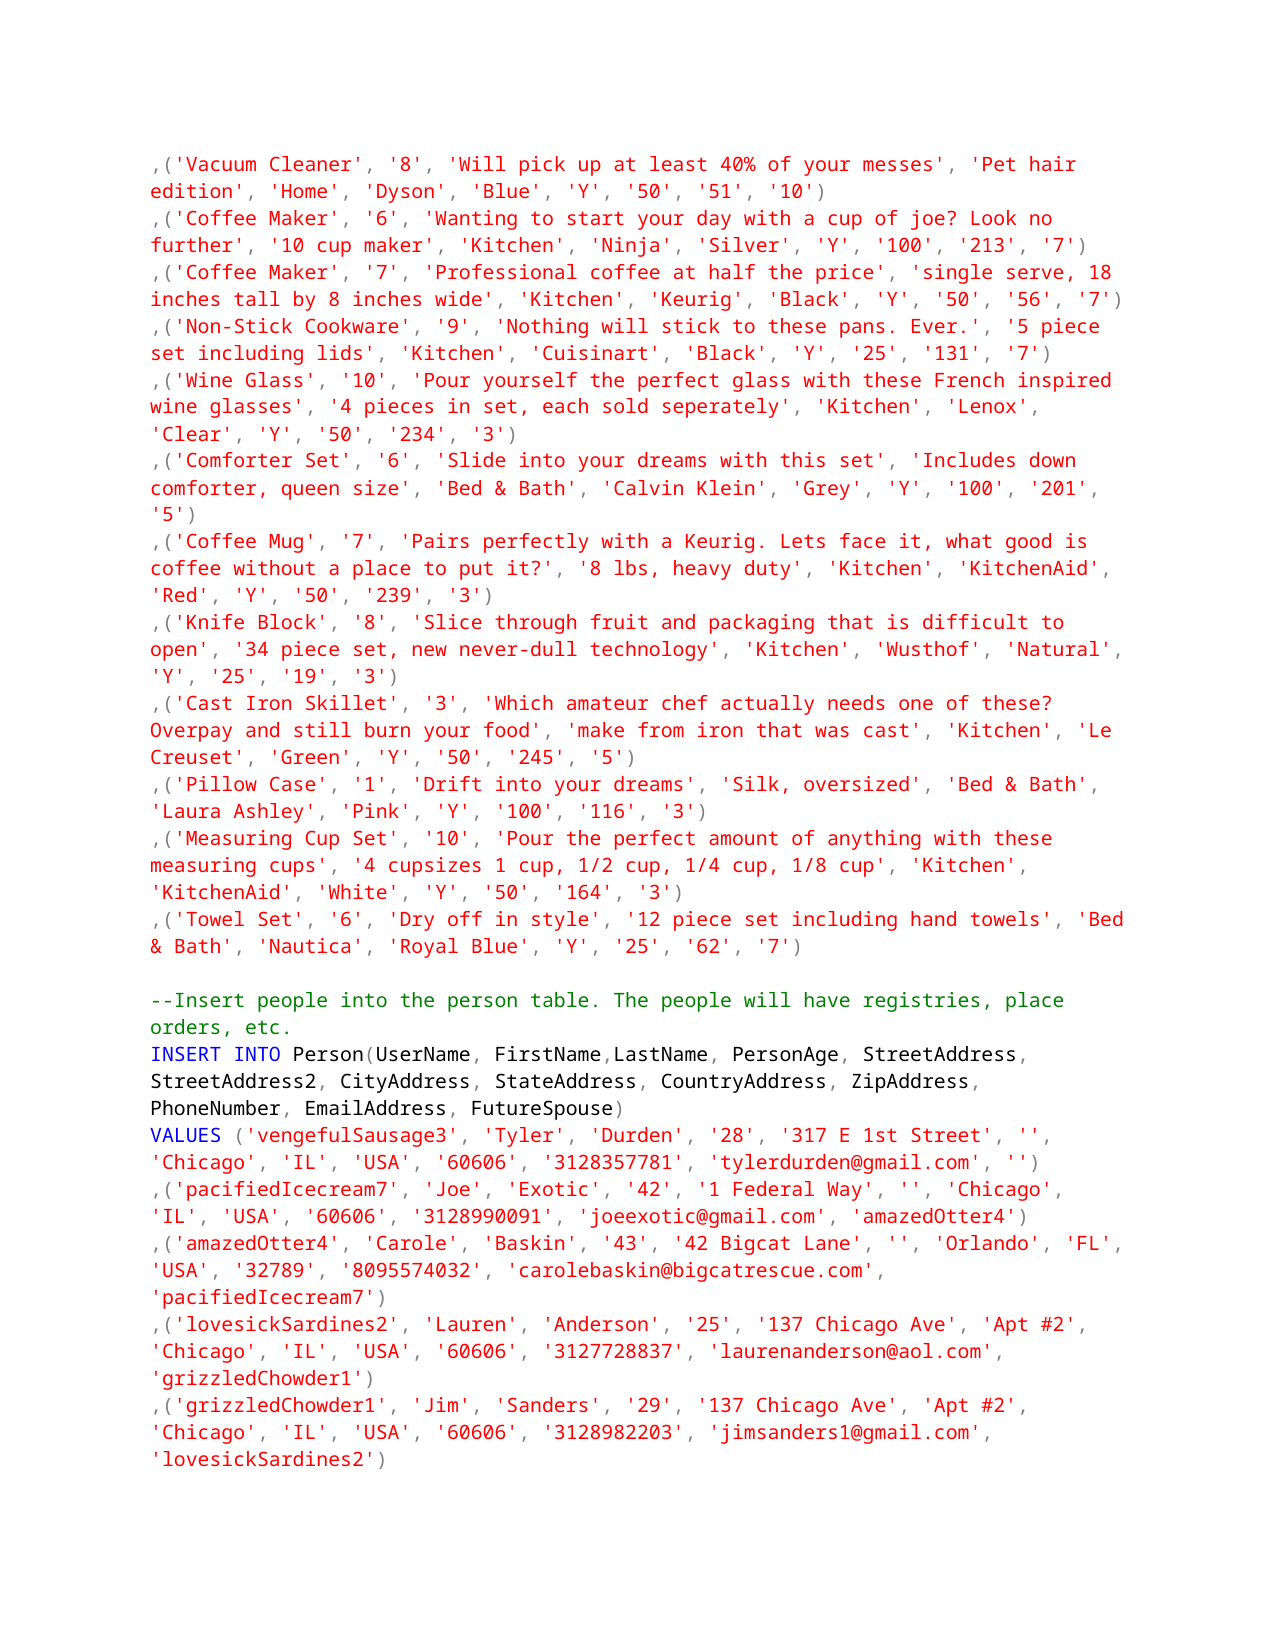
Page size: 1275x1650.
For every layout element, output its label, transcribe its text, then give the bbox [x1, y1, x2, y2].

text ,('lovesickSardines2', 'Lauren', 'Anderson', '25', '137 Chicago Ave', 'Apt #2', 'Chicago', 'IL', 'USA', '60606', '3127728837', 'laurenanderson@aol.com', 'grizzledChowder1') [150, 1310, 1125, 1391]
text ,('Coffee Maker', '6', 'Wanting to start your day with a cup of joe? Look no further', '10 cup maker', 'Kitchen', 'Ninja', 'Silver', 'Y', '100', '213', '7') [150, 204, 1125, 258]
text ,('Pillow Case', '1', 'Drift into your dreams', 'Silk, oversized', 'Bed & Bath', 'Laura Ashley', 'Pink', 'Y', '100', '116', '3') [150, 771, 1125, 824]
text ,('Cast Iron Skillet', '3', 'Which amateur chef actually needs one of these? Overpay and still burn your food', 'make from iron that was cast', 'Kitchen', 'Le Creuset', 'Green', 'Y', '50', '245', '5') [150, 689, 1125, 771]
text ,('Coffee Mug', '7', 'Pairs perfectly with a Keurig. Lets face it, what good is coffee without a place to put it?', '8 lbs, heavy duty', 'Kitchen', 'KitchenAid', 'Red', 'Y', '50', '239', '3') [150, 528, 1125, 609]
text ,('Non-Stick Cookware', '9', 'Nothing will stick to these pans. Ever.', '5 piece set including lids', 'Kitchen', 'Cuisinart', 'Black', 'Y', '25', '131', '7') [150, 312, 1125, 366]
text ,('Towel Set', '6', 'Dry off in style', '12 piece set including hand towels', 'Bed & Bath', 'Nautica', 'Royal Blue', 'Y', '25', '62', '7') [150, 905, 1125, 959]
text ,('Comforter Set', '6', 'Slide into your dreams with this set', 'Includes down comforter, queen size', 'Bed & Bath', 'Calvin Klein', 'Grey', 'Y', '100', '201', '5') [150, 447, 1125, 528]
text --Insert people into the person table. The people will have registries, place orders, etc. [150, 986, 1125, 1040]
text ,('Wine Glass', '10', 'Pour yourself the perfect glass with these French inspired wine glasses', '4 pieces in set, each sold seperately', 'Kitchen', 'Lenox', 'Clear', 'Y', '50', '234', '3') [150, 366, 1125, 447]
text VALUES ('vengefulSausage3', 'Tyler', 'Durden', '28', '317 E 1st Street', '', 'Chicago', 'IL', 'USA', '60606', '3128357781', 'tylerdurden@gmail.com', '') [150, 1121, 1125, 1175]
text ,('amazedOtter4', 'Carole', 'Baskin', '43', '42 Bigcat Lane', '', 'Orlando', 'FL', 'USA', '32789', '8095574032', 'carolebaskin@bigcatrescue.com', 'pacifiedIcecream7') [150, 1229, 1125, 1310]
text ,('Coffee Maker', '7', 'Professional coffee at half the price', 'single serve, 18 inches tall by 8 inches wide', 'Kitchen', 'Keurig', 'Black', 'Y', '50', '56', '7') [150, 258, 1125, 312]
text INSERT INTO Person(UserName, FirstName,LastName, PersonAge, StreetAddress, StreetAddress2, CityAddress, StateAddress, CountryAddress, ZipAddress, PhoneNumber, EmailAddress, FutureSpouse) [150, 1040, 1125, 1121]
text ,('Knife Block', '8', 'Slice through fruit and packaging that is difficult to open', '34 piece set, new never-dull technology', 'Kitchen', 'Wusthof', 'Natural', 'Y', '25', '19', '3') [150, 609, 1125, 689]
text ,('Measuring Cup Set', '10', 'Pour the perfect amount of anything with these measuring cups', '4 cupsizes 1 cup, 1/2 cup, 1/4 cup, 1/8 cup', 'Kitchen', 'KitchenAid', 'White', 'Y', '50', '164', '3') [150, 824, 1125, 905]
text ,('pacifiedIcecream7', 'Joe', 'Exotic', '42', '1 Federal Way', '', 'Chicago', 'IL', 'USA', '60606', '3128990091', 'joeexotic@gmail.com', 'amazedOtter4') [150, 1175, 1125, 1229]
text ,('grizzledChowder1', 'Jim', 'Sanders', '29', '137 Chicago Ave', 'Apt #2', 'Chicago', 'IL', 'USA', '60606', '3128982203', 'jimsanders1@gmail.com', 'lovesickSardines2') [150, 1391, 1125, 1472]
text ,('Vacuum Cleaner', '8', 'Will pick up at least 40% of your messes', 'Pet hair edition', 'Home', 'Dyson', 'Blue', 'Y', '50', '51', '10') [150, 150, 1125, 204]
